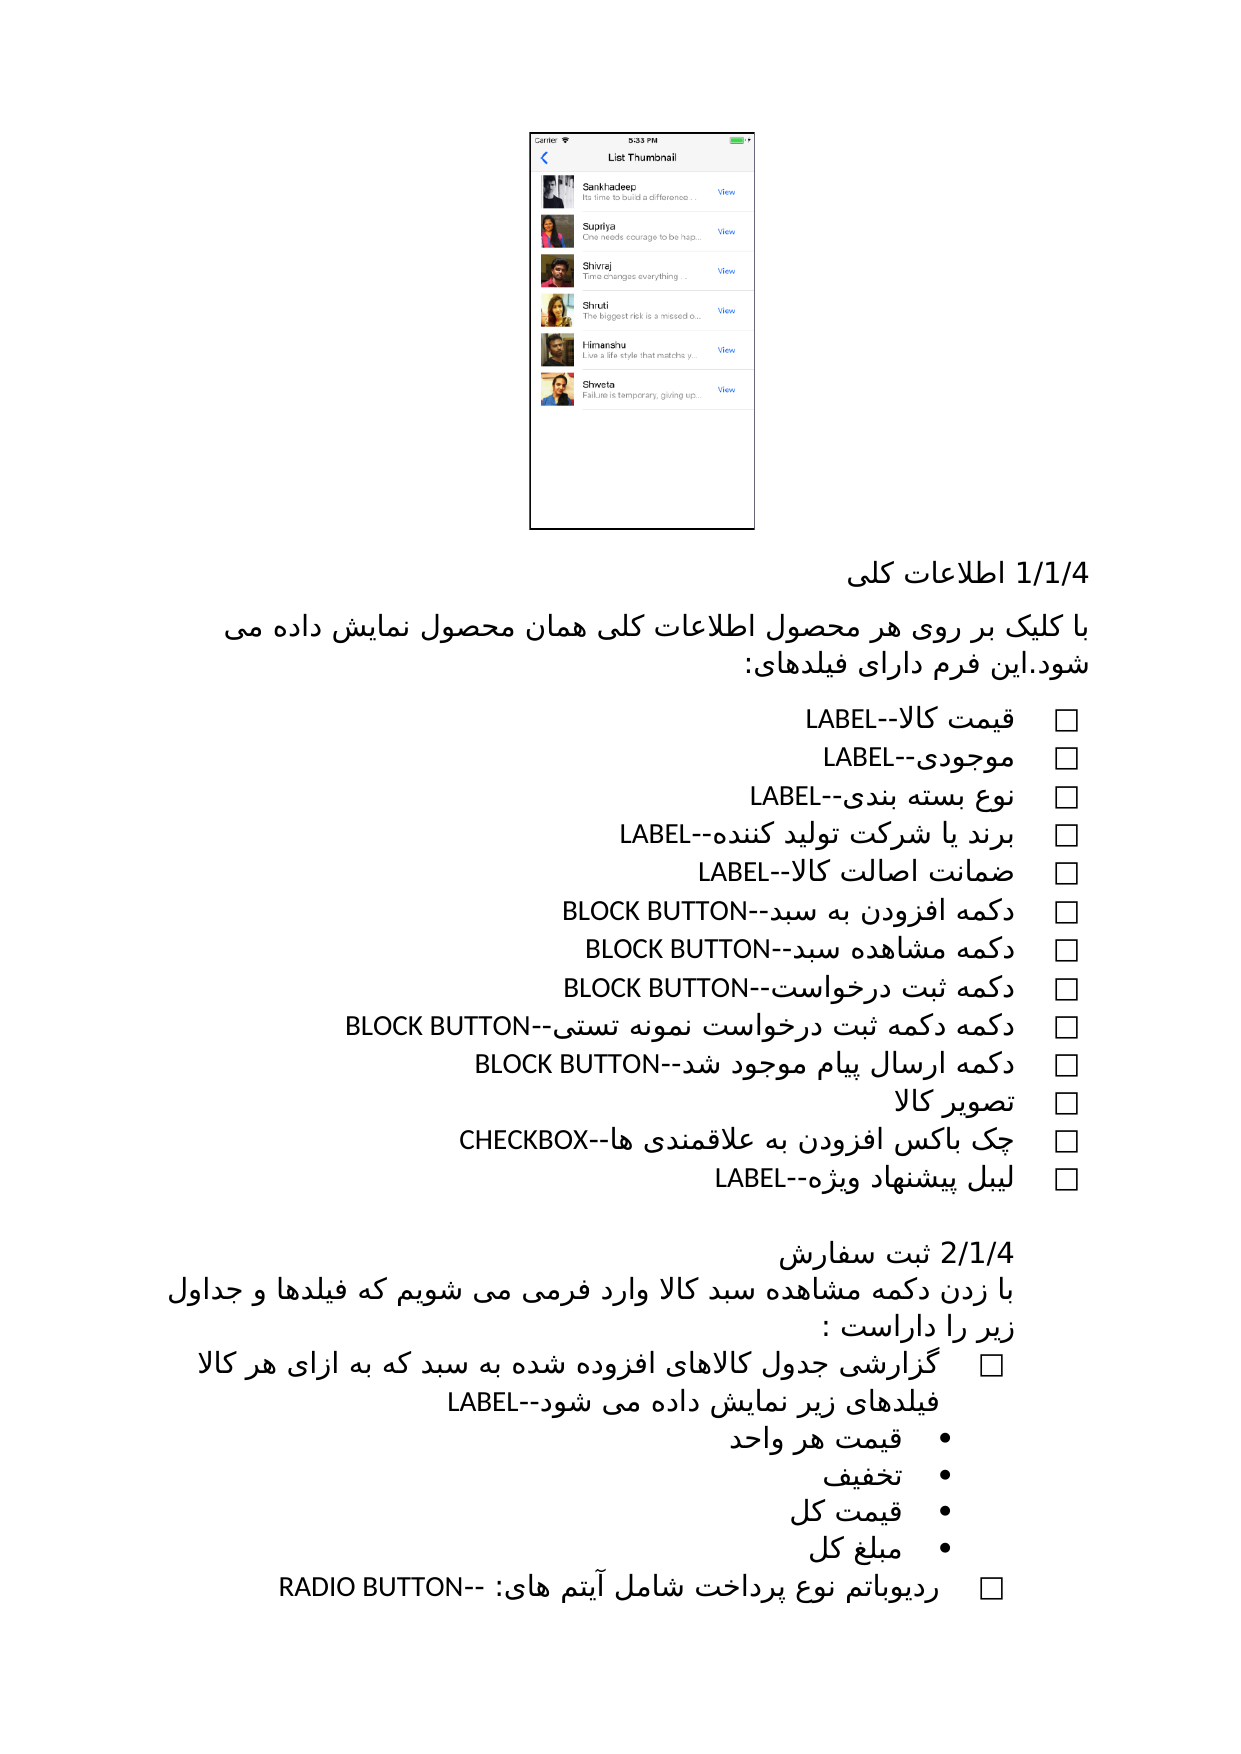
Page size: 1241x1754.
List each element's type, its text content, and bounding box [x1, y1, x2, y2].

text با کلیک بر روی هر محصول اطلاعات کلی همان محصول نمایش داده می شود.این فرم دارای فیلدهای: [150, 610, 1090, 680]
list دکمه ارسال پیام موجود شد--BLOCK BUTTON [150, 1046, 1053, 1081]
list قیمت هر واحد [150, 1421, 940, 1455]
list دکمه افزودن به سبد--BLOCK BUTTON [150, 892, 1053, 927]
list دکمه دکمه ثبت درخواست نمونه تستی--BLOCK BUTTON [150, 1007, 1053, 1043]
picture [529, 132, 755, 530]
list گزارشی جدول کالاهای افزوده شده به سبد که به ازای هر کالا فیلدهای زیر نمایش داده می شود--LABEL [150, 1346, 978, 1418]
list دکمه ثبت درخواست--BLOCK BUTTON [150, 969, 1053, 1004]
list با زدن دکمه مشاهده سبد کالا وارد فرمی می شویم که فیلدها و جداول زیر را داراست : [150, 1273, 1015, 1343]
list موجودی--LABEL [150, 738, 1053, 774]
list دکمه مشاهده سبد--BLOCK BUTTON [150, 930, 1053, 966]
text 1/1/4 اطلاعات کلی [150, 556, 1090, 590]
list لیبل پیشنهاد ویژه--LABEL [150, 1159, 1053, 1195]
list تصویر کالا [150, 1084, 1053, 1118]
list قیمت کالا--LABEL [150, 700, 1053, 735]
list ردیوباتم نوع پرداخت شامل آیتم های: --RADIO BUTTON [150, 1568, 978, 1603]
list نوع بسته بندی--LABEL [150, 777, 1053, 812]
list مبلغ کل [150, 1531, 940, 1565]
list چک باکس افزودن به علاقمندی ها--CHECKBOX [150, 1121, 1053, 1156]
list قیمت کل [150, 1494, 940, 1528]
list برند یا شرکت تولید کننده--LABEL [150, 815, 1053, 851]
list 2/1/4 ثبت سفارش [150, 1236, 1015, 1270]
list ضمانت اصالت کالا--LABEL [150, 853, 1053, 889]
list تخفیف [150, 1458, 940, 1492]
